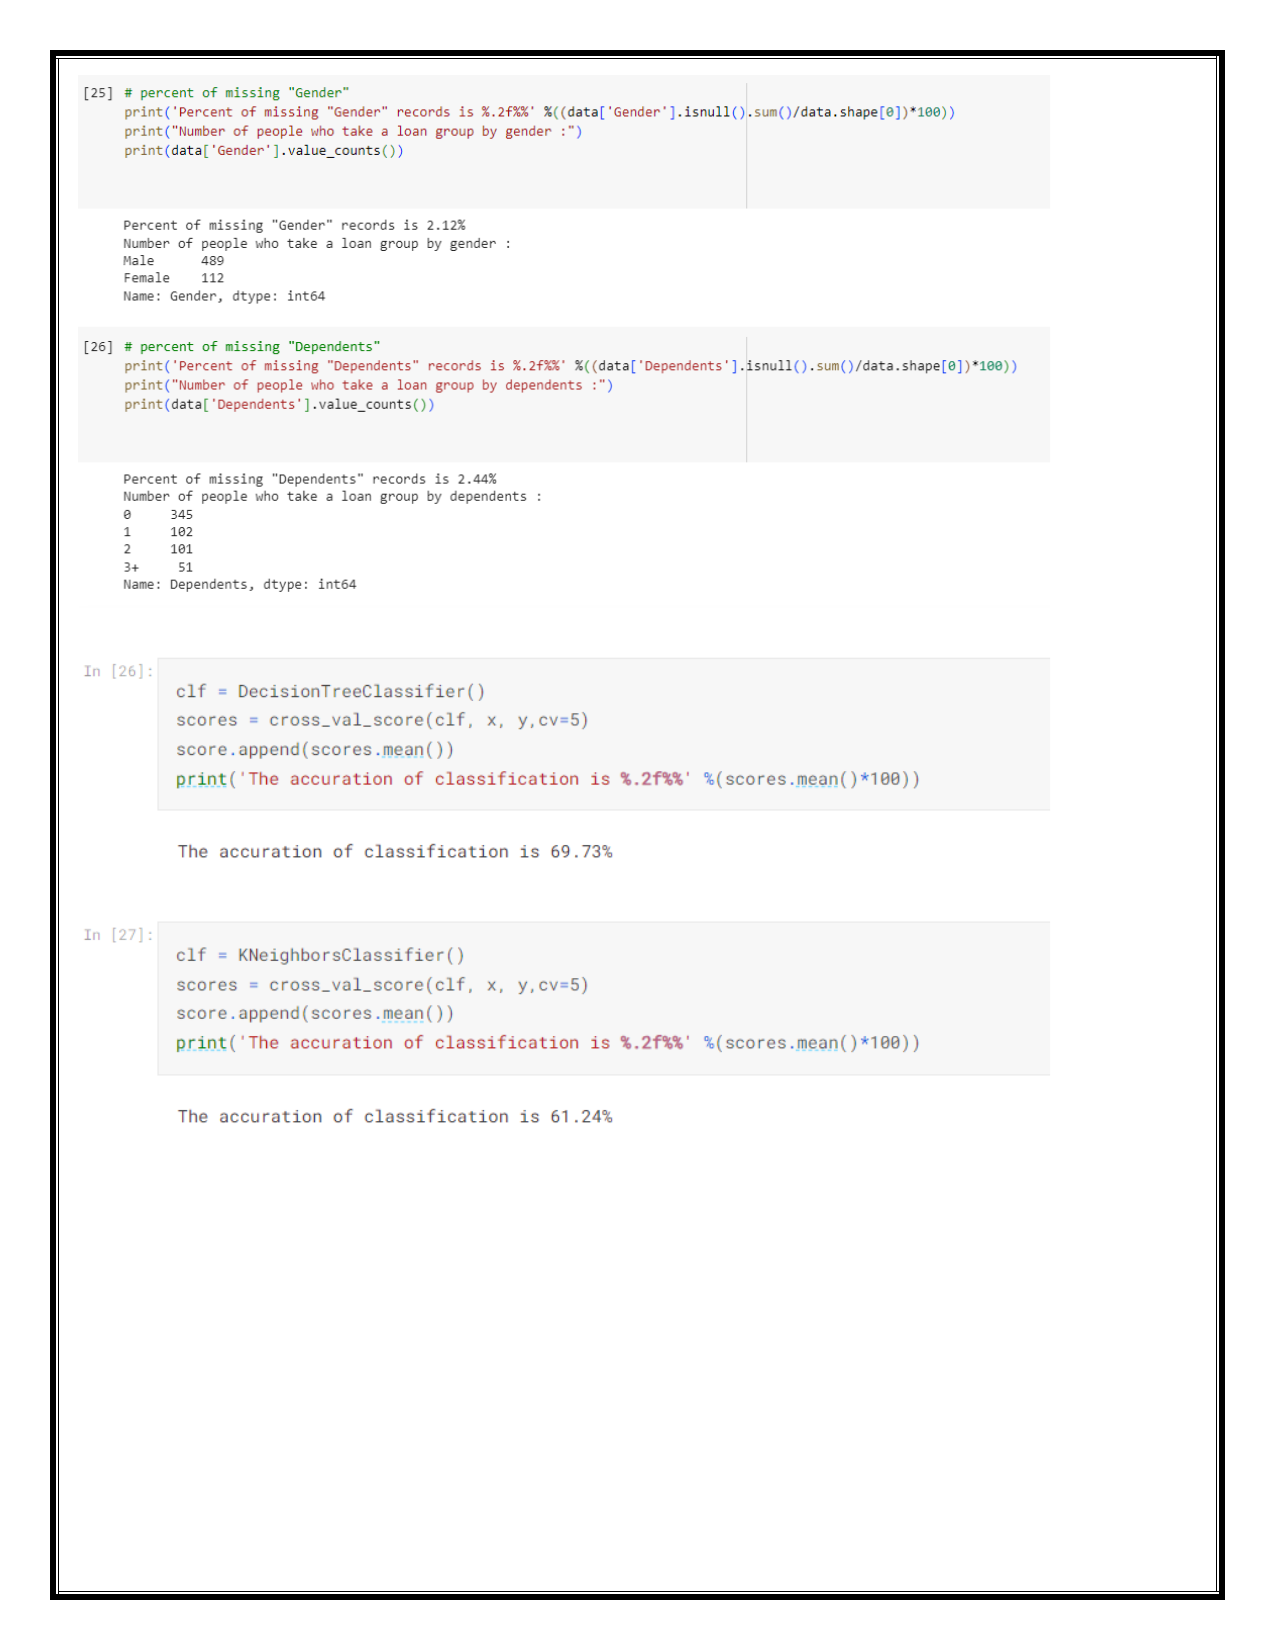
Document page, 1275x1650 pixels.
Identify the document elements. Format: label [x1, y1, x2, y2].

picture [75, 632, 1050, 1173]
picture [75, 75, 1050, 608]
